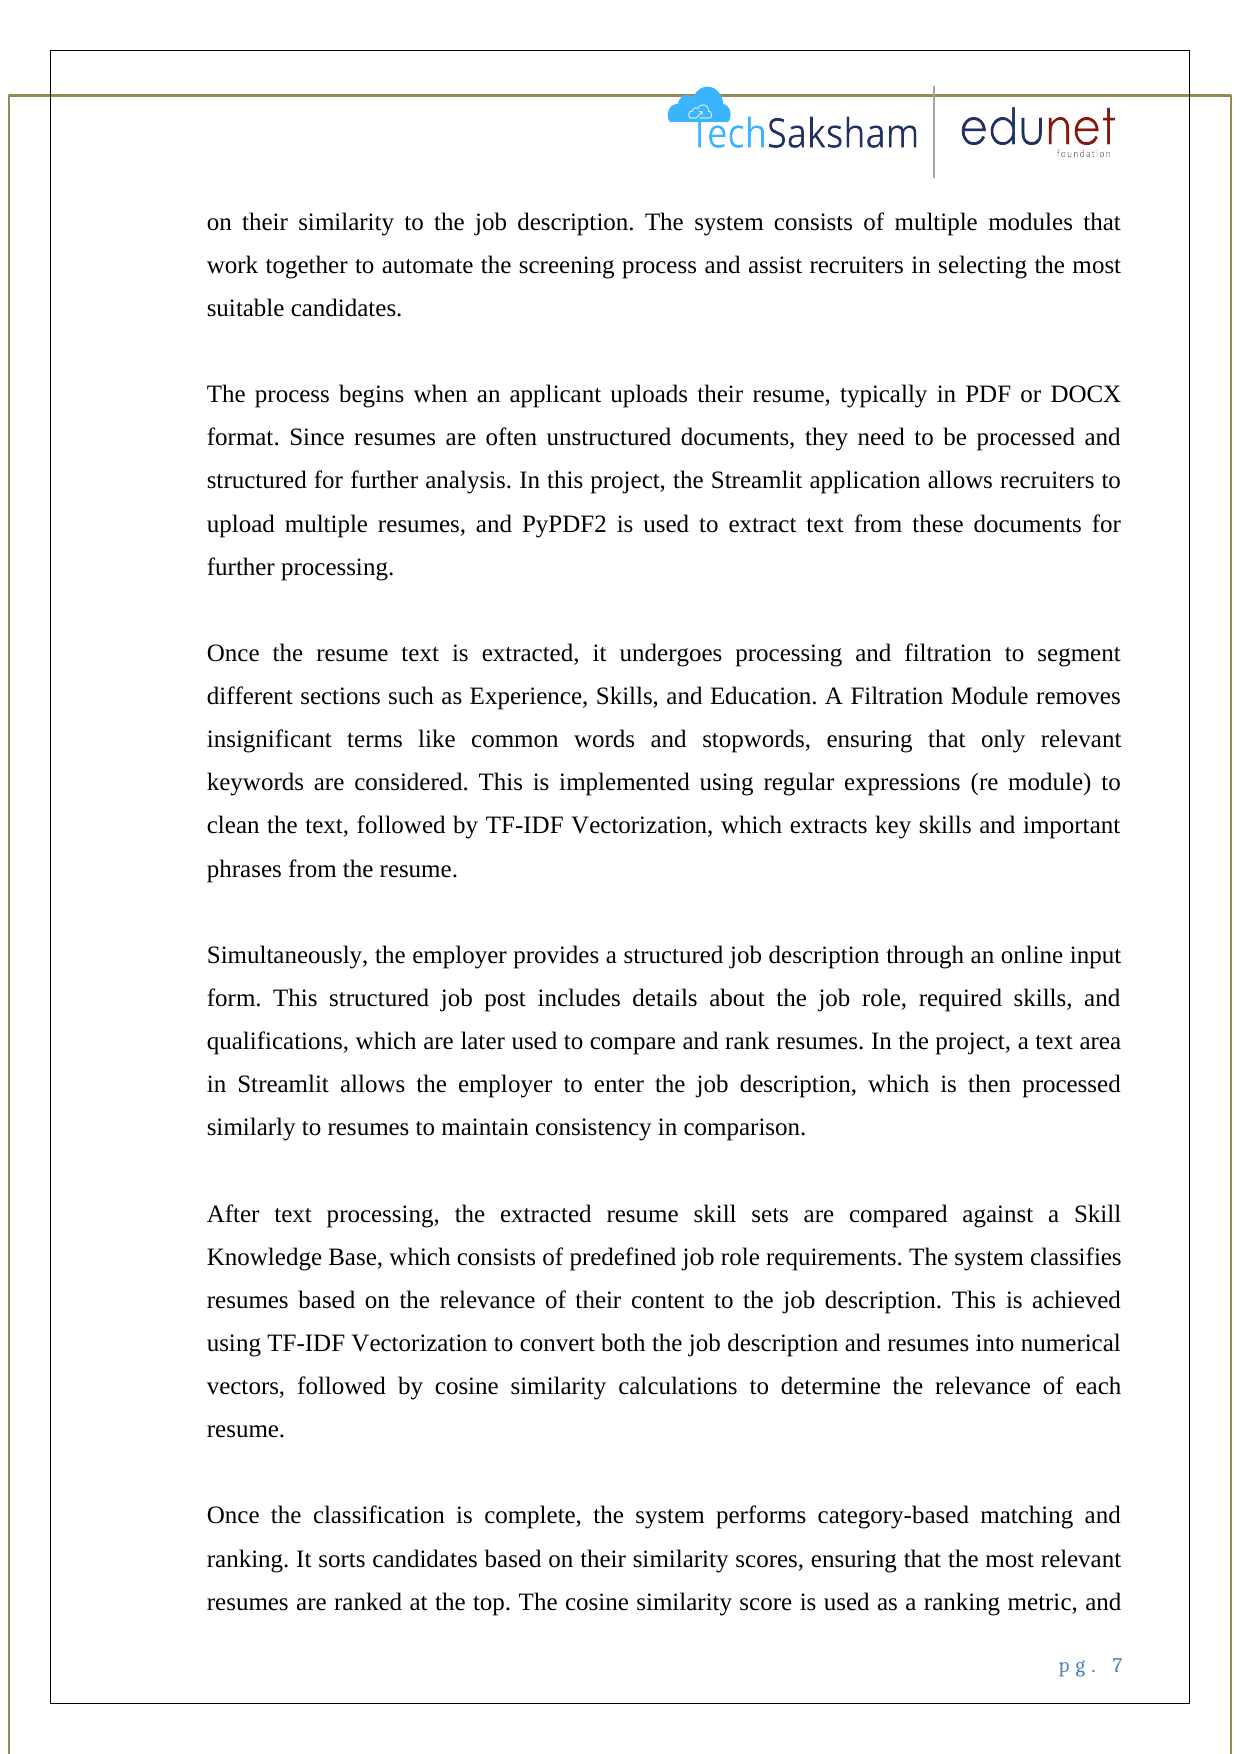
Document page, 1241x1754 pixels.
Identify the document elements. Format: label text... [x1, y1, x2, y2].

text Once the resume text is extracted, it undergoes processing and filtration to segment different sections such as Experience, Skills, and Education. A Filtration Module removes insignificant terms like common words and stopwords, ensuring that only relevant keywords are considered. This is implemented using regular expressions (re module) to clean the text, followed by TF-IDF Vectorization, which extracts key skills and important phrases from the resume. [207, 638, 1122, 882]
picture [955, 100, 1122, 164]
text Simultaneously, the employer provides a structured job description through an online input form. This structured job post includes details about the job role, required skills, and qualifications, which are later used to compare and rank resumes. In the project, a text area in Streamlit allows the employer to enter the job description, which is then processed similarly to resumes to maintain consistency in comparison. [207, 940, 1122, 1141]
text After text processing, the extracted resume skill sets are compared against a Skill Knowledge Base, which consists of predefined job role requirements. The system classifies resumes based on the relevance of their content to the job description. This is achieved using TF-IDF Vectorization to convert both the job description and resumes into numerical vectors, followed by cosine similarity calculations to determine the relevance of each resume. [207, 1199, 1122, 1443]
text The process begins when an applicant uploads their resume, typically in PDF or DOCX format. Since resumes are often unstructured documents, they need to be processed and structured for further analysis. In this project, the Streamlit application allows recruiters to upload multiple resumes, and PyPDF2 is used to extract text from these documents for further processing. [207, 379, 1122, 581]
picture [662, 79, 923, 154]
